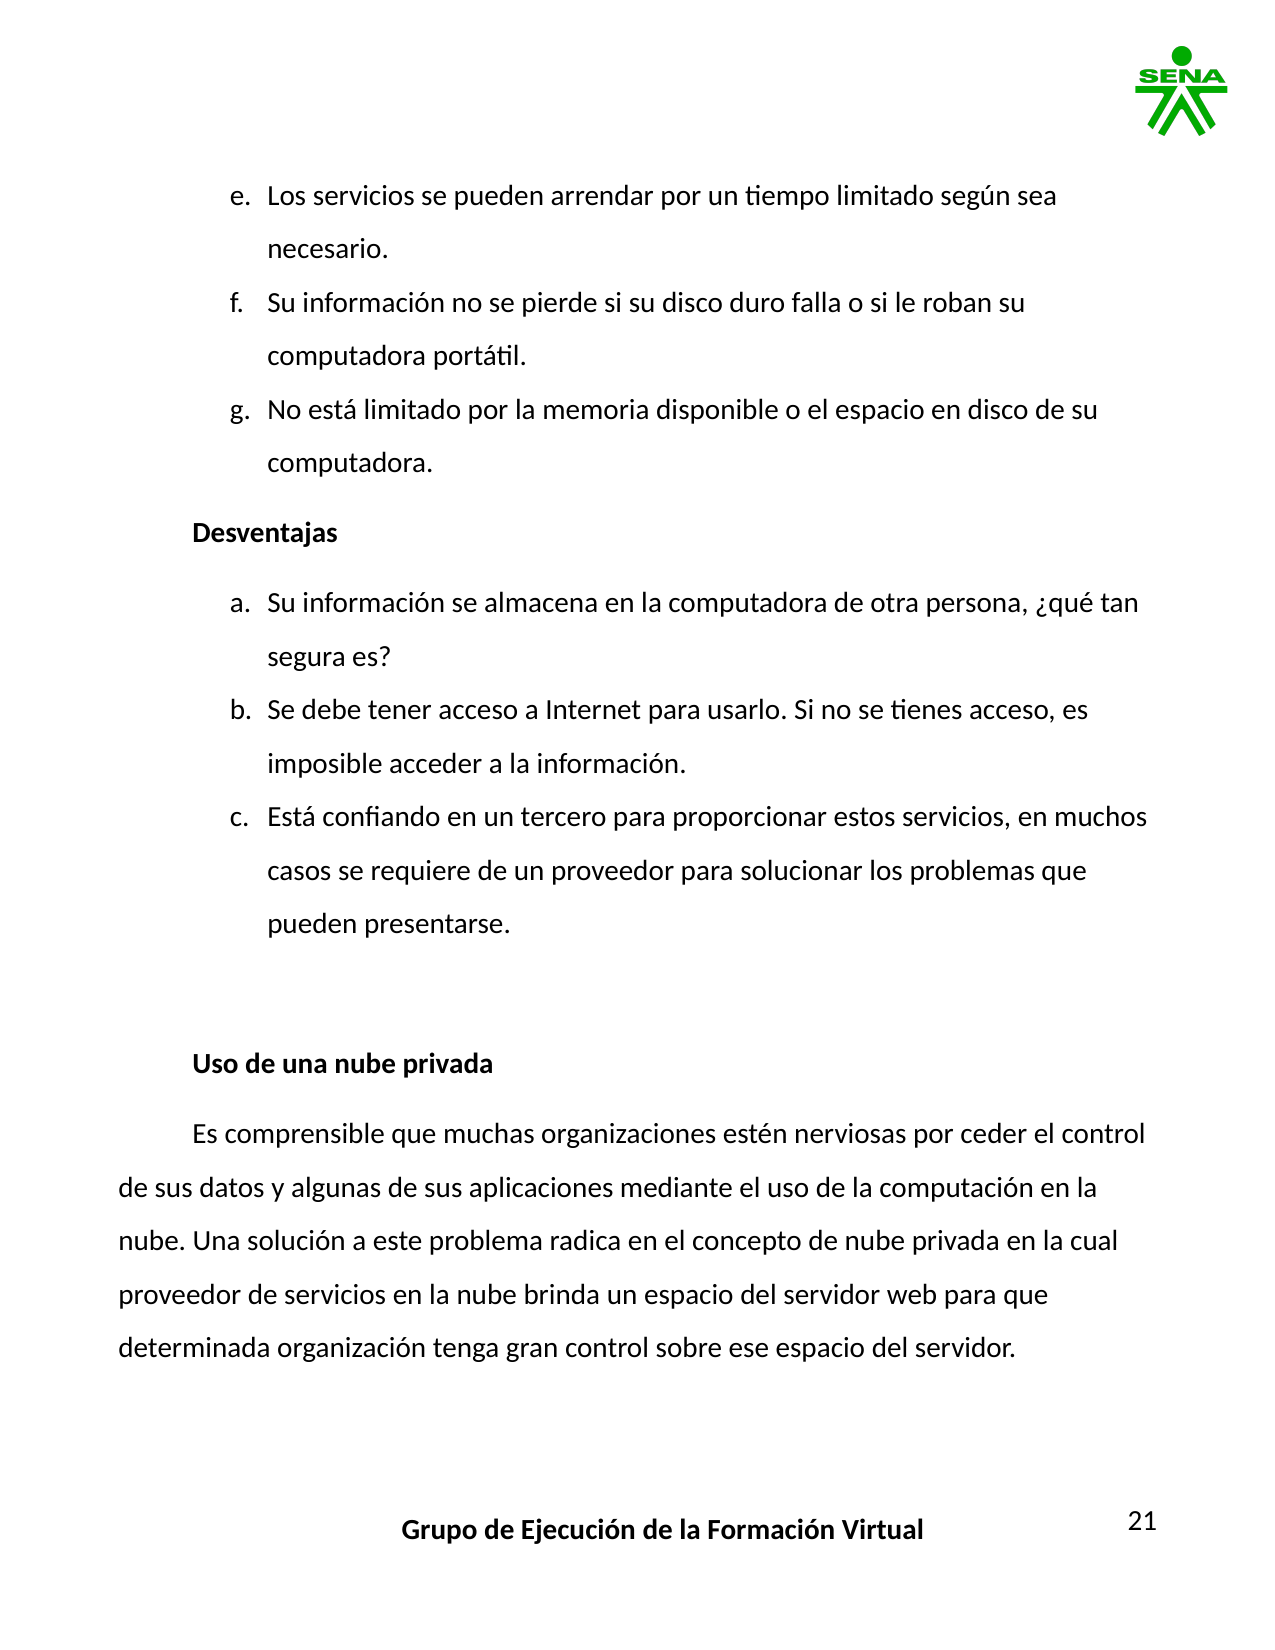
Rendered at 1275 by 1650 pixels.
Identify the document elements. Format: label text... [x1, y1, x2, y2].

list Se debe tener acceso a Internet para usarlo. Si no se tienes acceso, es imposible acceder a la información.​ [229, 691, 1157, 781]
list Su información se almacena en la computadora de otra persona, ¿qué tan segura es?​ [229, 584, 1157, 674]
text Es comprensible que muchas organizaciones estén nerviosas por ceder el control de sus datos y algunas de sus aplicaciones mediante el uso de la computación en la nube. Una solución a este problema radica en el concepto de nube privada en la cual proveedor de servicios en la nube brinda un espacio del servidor web para que determinada organización tenga gran control sobre ese espacio del servidor. [118, 1116, 1157, 1365]
text Desventajas [118, 514, 1157, 550]
list Los servicios se pueden arrendar por un tiempo limitado según sea necesario.​ [229, 177, 1157, 266]
picture [1135, 46, 1228, 136]
list No está limitado por la memoria disponible o el espacio en disco de su computadora.​ [229, 391, 1157, 480]
list Está confiando en un tercero para proporcionar estos servicios, en muchos casos se requiere de un proveedor para solucionar los problemas que pueden presentarse. ​ [229, 798, 1157, 941]
text Uso de una nube privada [118, 1045, 1157, 1081]
list Su información no se pierde si su disco duro falla o si le roban su computadora portátil.​ [229, 284, 1157, 373]
